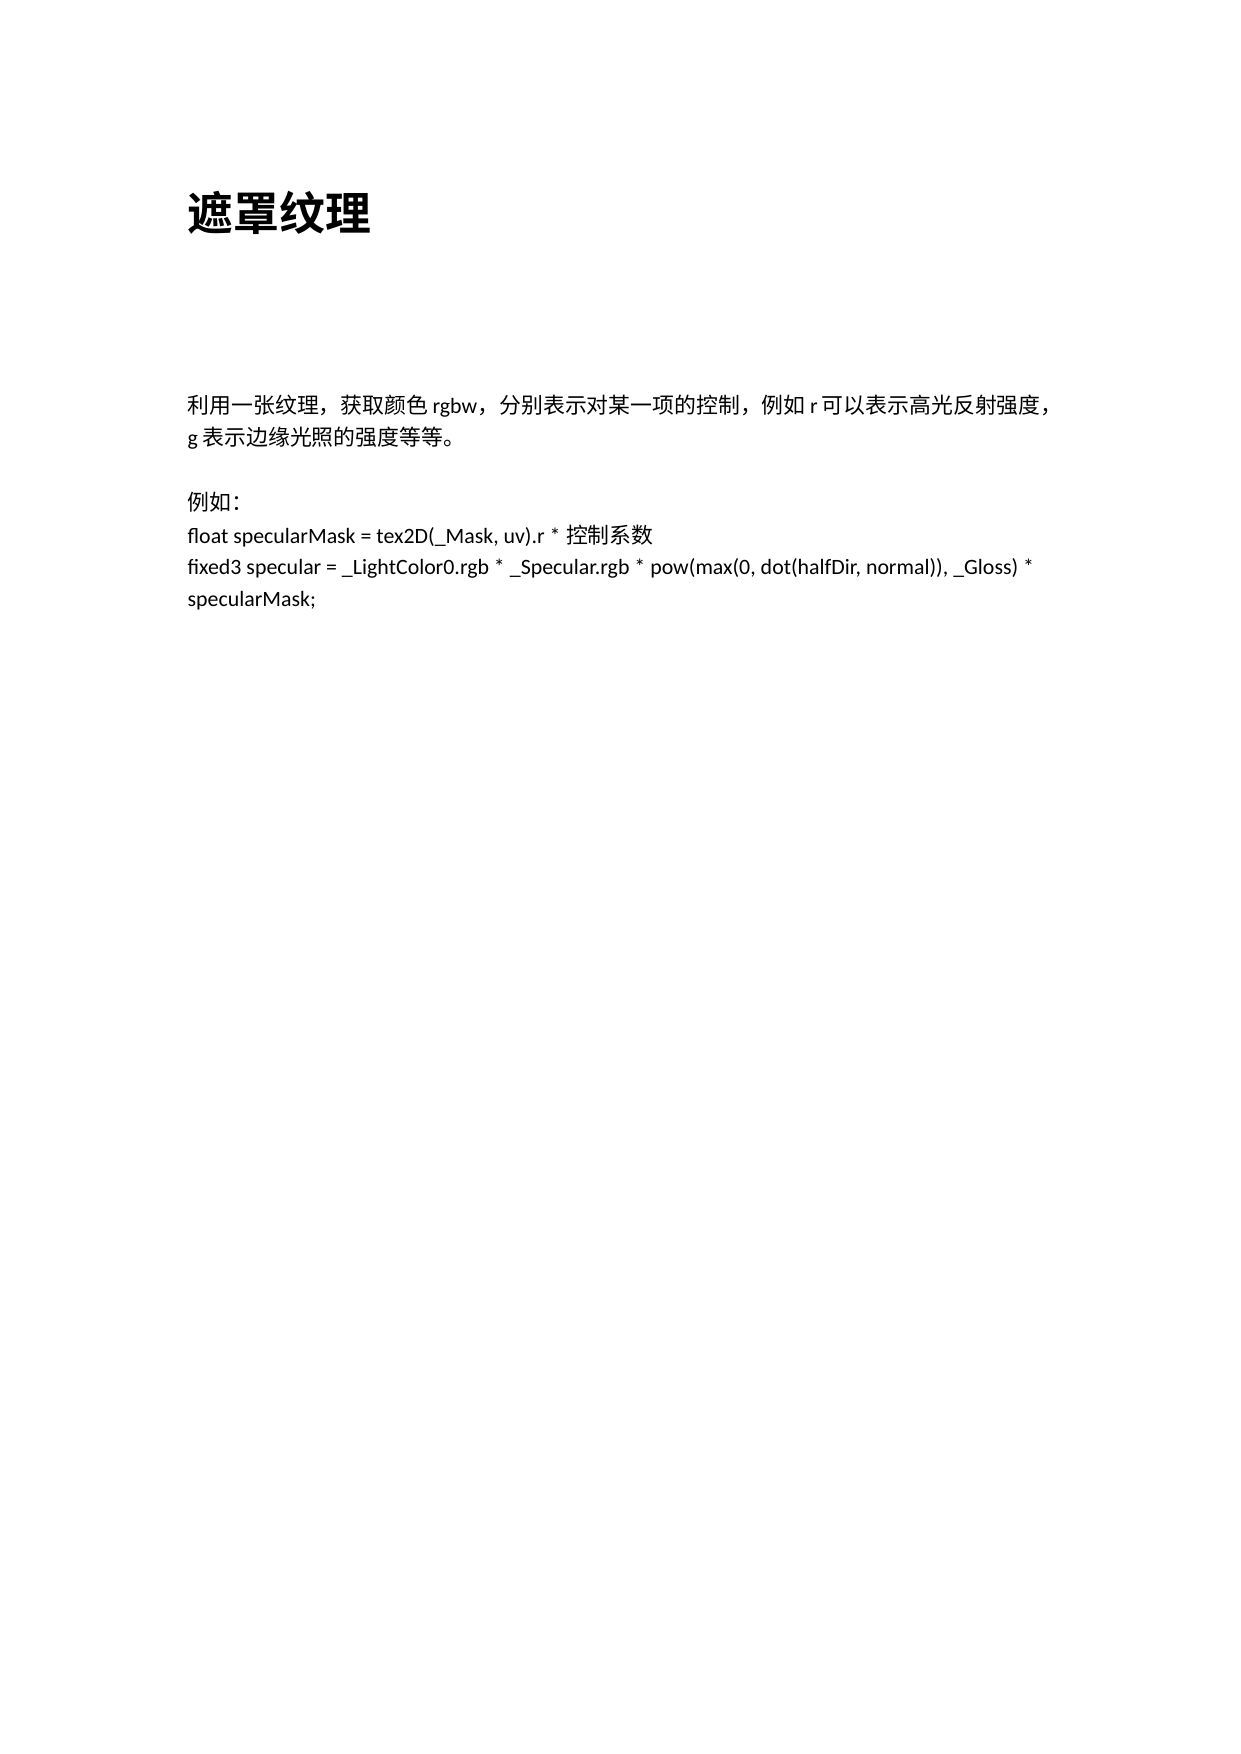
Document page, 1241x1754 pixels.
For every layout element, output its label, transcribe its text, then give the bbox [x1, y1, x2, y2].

text 利用一张纹理，获取颜色rgbw，分别表示对某一项的控制，例如r可以表示高光反射强度，g表示边缘光照的强度等等。 [187, 387, 1053, 452]
text float specularMask = tex2D(_Mask, uv).r * 控制系数 [187, 517, 1053, 550]
subtitle 遮罩纹理 [187, 162, 1053, 259]
text fixed3 specular = _LightColor0.rgb * _Specular.rgb * pow(max(0, dot(halfDir, normal)), _Gloss) * specularMask; [187, 550, 1053, 615]
text 例如： [187, 485, 1053, 517]
